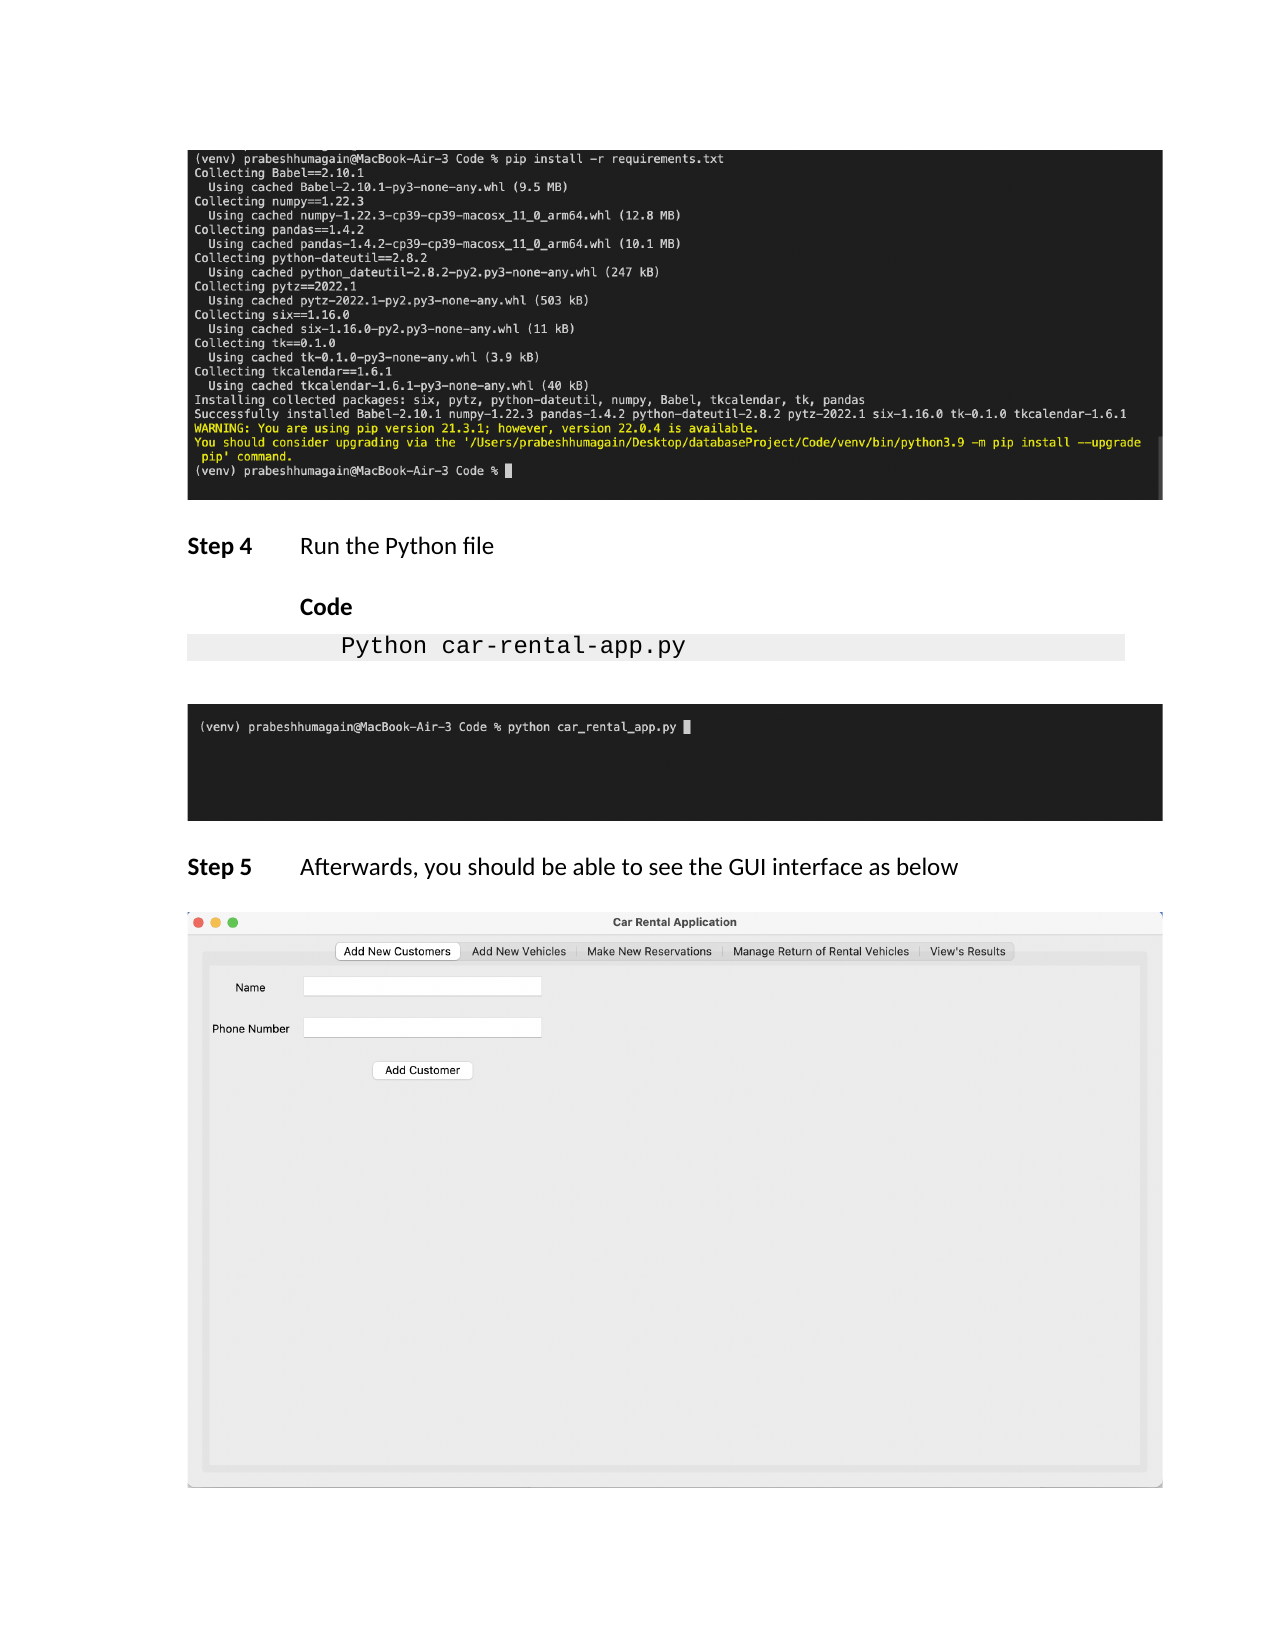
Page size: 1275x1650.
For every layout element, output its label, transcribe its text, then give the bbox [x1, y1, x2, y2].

picture [187, 150, 1163, 500]
picture [187, 912, 1163, 1488]
list Run the Python file [187, 530, 1125, 560]
list Afterwards, you should be able to see the GUI interface as below [187, 851, 1125, 882]
list Code [300, 591, 1125, 621]
text Python car-rental-app.py [187, 634, 1125, 661]
picture [187, 704, 1163, 821]
